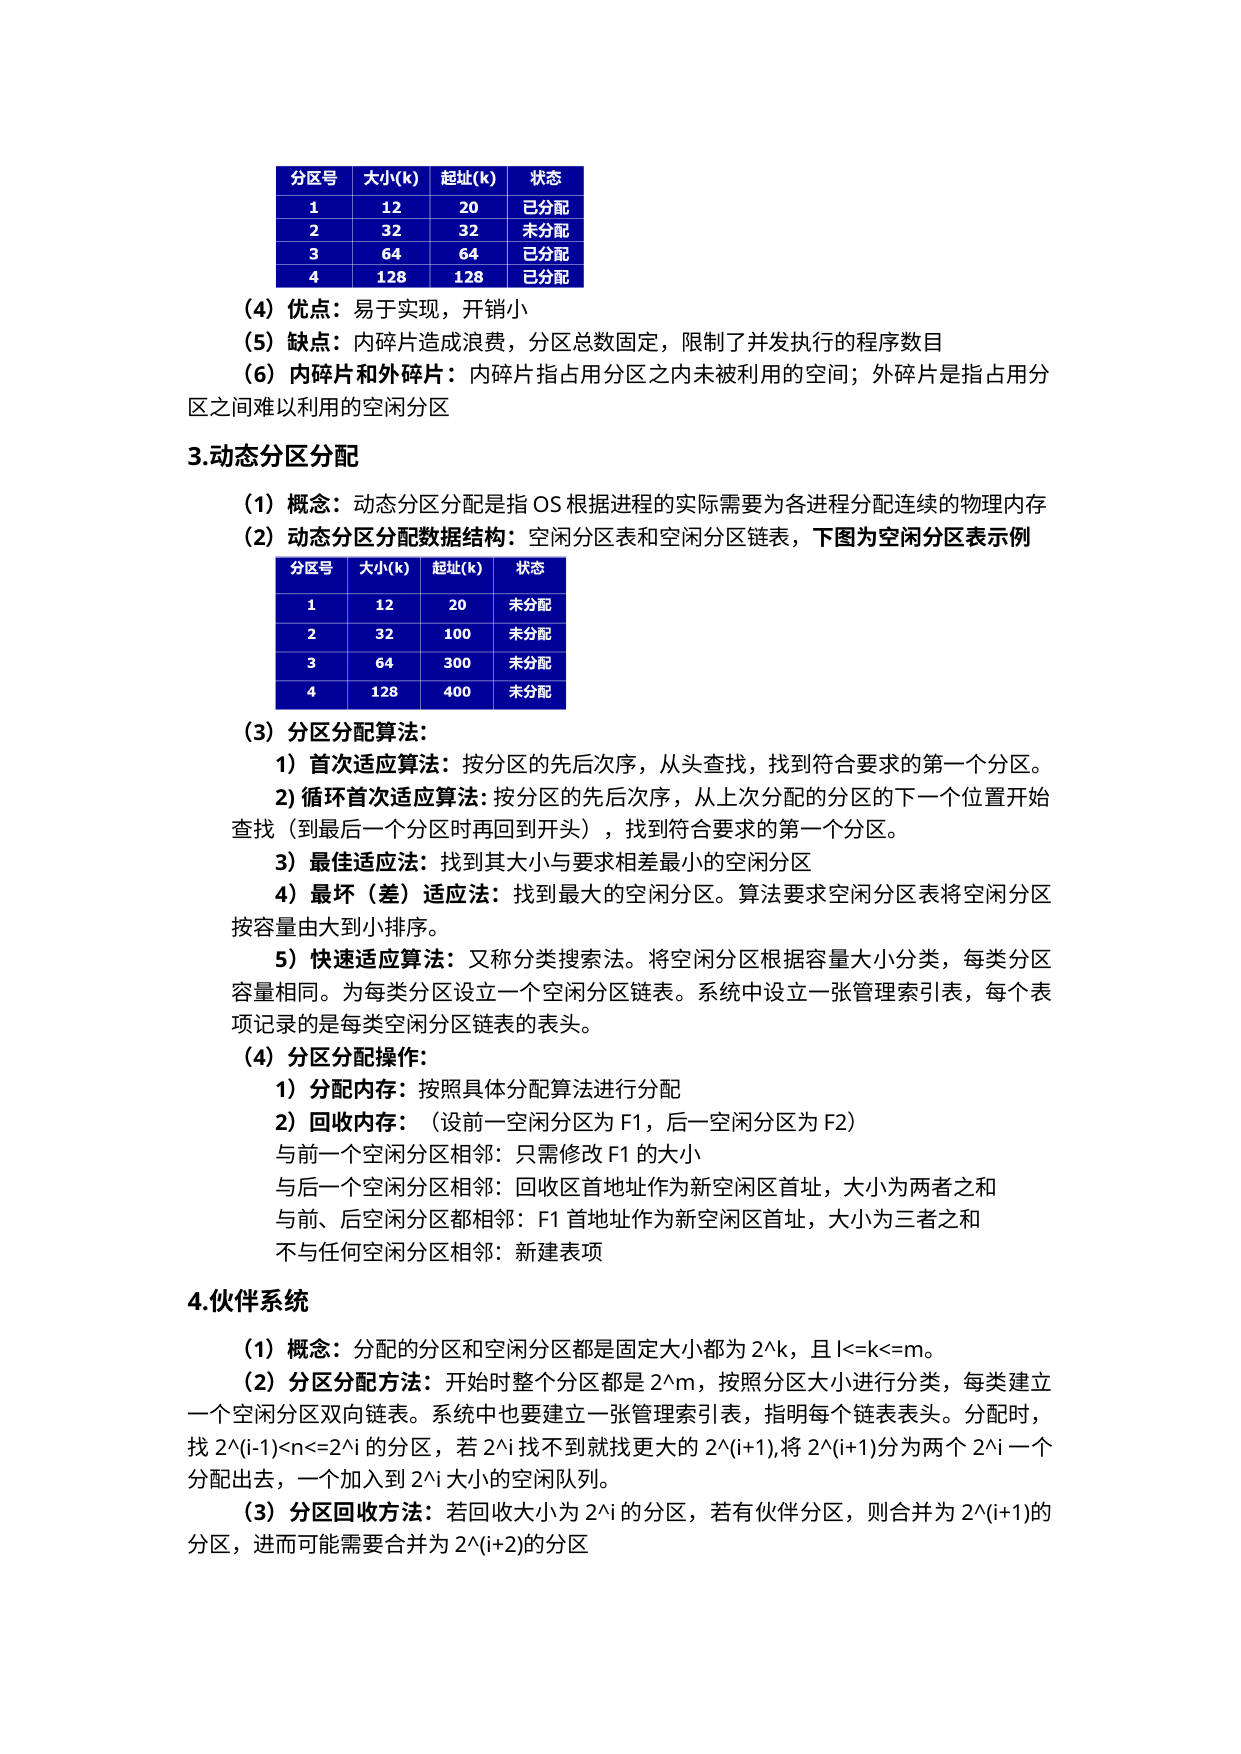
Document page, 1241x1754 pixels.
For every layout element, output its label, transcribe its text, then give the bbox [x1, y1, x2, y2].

text （2）动态分区分配数据结构：空闲分区表和空闲分区链表，下图为空闲分区表示例 [187, 519, 1053, 552]
picture [275, 166, 584, 288]
text 1）分配内存：按照具体分配算法进行分配 [187, 1072, 1053, 1104]
text （5）缺点：内碎片造成浪费，分区总数固定，限制了并发执行的程序数目 [187, 324, 1053, 357]
text （4）分区分配操作： [187, 1039, 1053, 1072]
text 2) 循环首次适应算法: 按分区的先后次序，从上次分配的分区的下一个位置开始查找（到最后一个分区时再回到开头），找到符合要求的第一个分区。 [231, 779, 1053, 844]
text （3）分区分配算法： [187, 714, 1053, 747]
text 3）最佳适应法：找到其大小与要求相差最小的空闲分区 [187, 844, 1053, 877]
text （1）概念：分配的分区和空闲分区都是固定大小都为2^k，且l<=k<=m。 [187, 1332, 1053, 1364]
text 与前一个空闲分区相邻：只需修改F1的大小 [187, 1137, 1053, 1169]
text （2）分区分配方法：开始时整个分区都是2^m，按照分区大小进行分类，每类建立一个空闲分区双向链表。系统中也要建立一张管理索引表，指明每个链表表头。分配时，找2^(i-1)<n<=2^i的分区，若2^i找不到就找更大的2^(i+1),将2^(i+1)分为两个2^i一个分配出去，一个加入到2^i大小的空闲队列。 [187, 1364, 1053, 1494]
text 1）首次适应算法：按分区的先后次序，从头查找，找到符合要求的第一个分区。 [187, 747, 1053, 779]
text 不与任何空闲分区相邻：新建表项 [231, 1234, 1053, 1267]
text 4）最坏（差）适应法：找到最大的空闲分区。算法要求空闲分区表将空闲分区按容量由大到小排序。 [231, 877, 1053, 942]
text （3）分区回收方法：若回收大小为2^i的分区，若有伙伴分区，则合并为2^(i+1)的分区，进而可能需要合并为2^(i+2)的分区 [187, 1494, 1053, 1559]
text 与前、后空闲分区都相邻：F1首地址作为新空闲区首址，大小为三者之和 [231, 1202, 1053, 1234]
text 5）快速适应算法：又称分类搜索法。将空闲分区根据容量大小分类，每类分区容量相同。为每类分区设立一个空闲分区链表。系统中设立一张管理索引表，每个表项记录的是每类空闲分区链表的表头。 [231, 942, 1053, 1039]
text 3.动态分区分配 [187, 422, 1053, 487]
text （1）概念：动态分区分配是指OS根据进程的实际需要为各进程分配连续的物理内存 [187, 487, 1053, 519]
text 2）回收内存：（设前一空闲分区为F1，后一空闲分区为F2） [187, 1104, 1053, 1137]
text （4）优点：易于实现，开销小 [187, 292, 1053, 324]
picture [275, 556, 567, 710]
text 4.伙伴系统 [187, 1267, 1053, 1332]
text 与后一个空闲分区相邻：回收区首地址作为新空闲区首址，大小为两者之和 [231, 1169, 1053, 1202]
text （6）内碎片和外碎片：内碎片指占用分区之内未被利用的空间；外碎片是指占用分区之间难以利用的空闲分区 [187, 357, 1053, 422]
